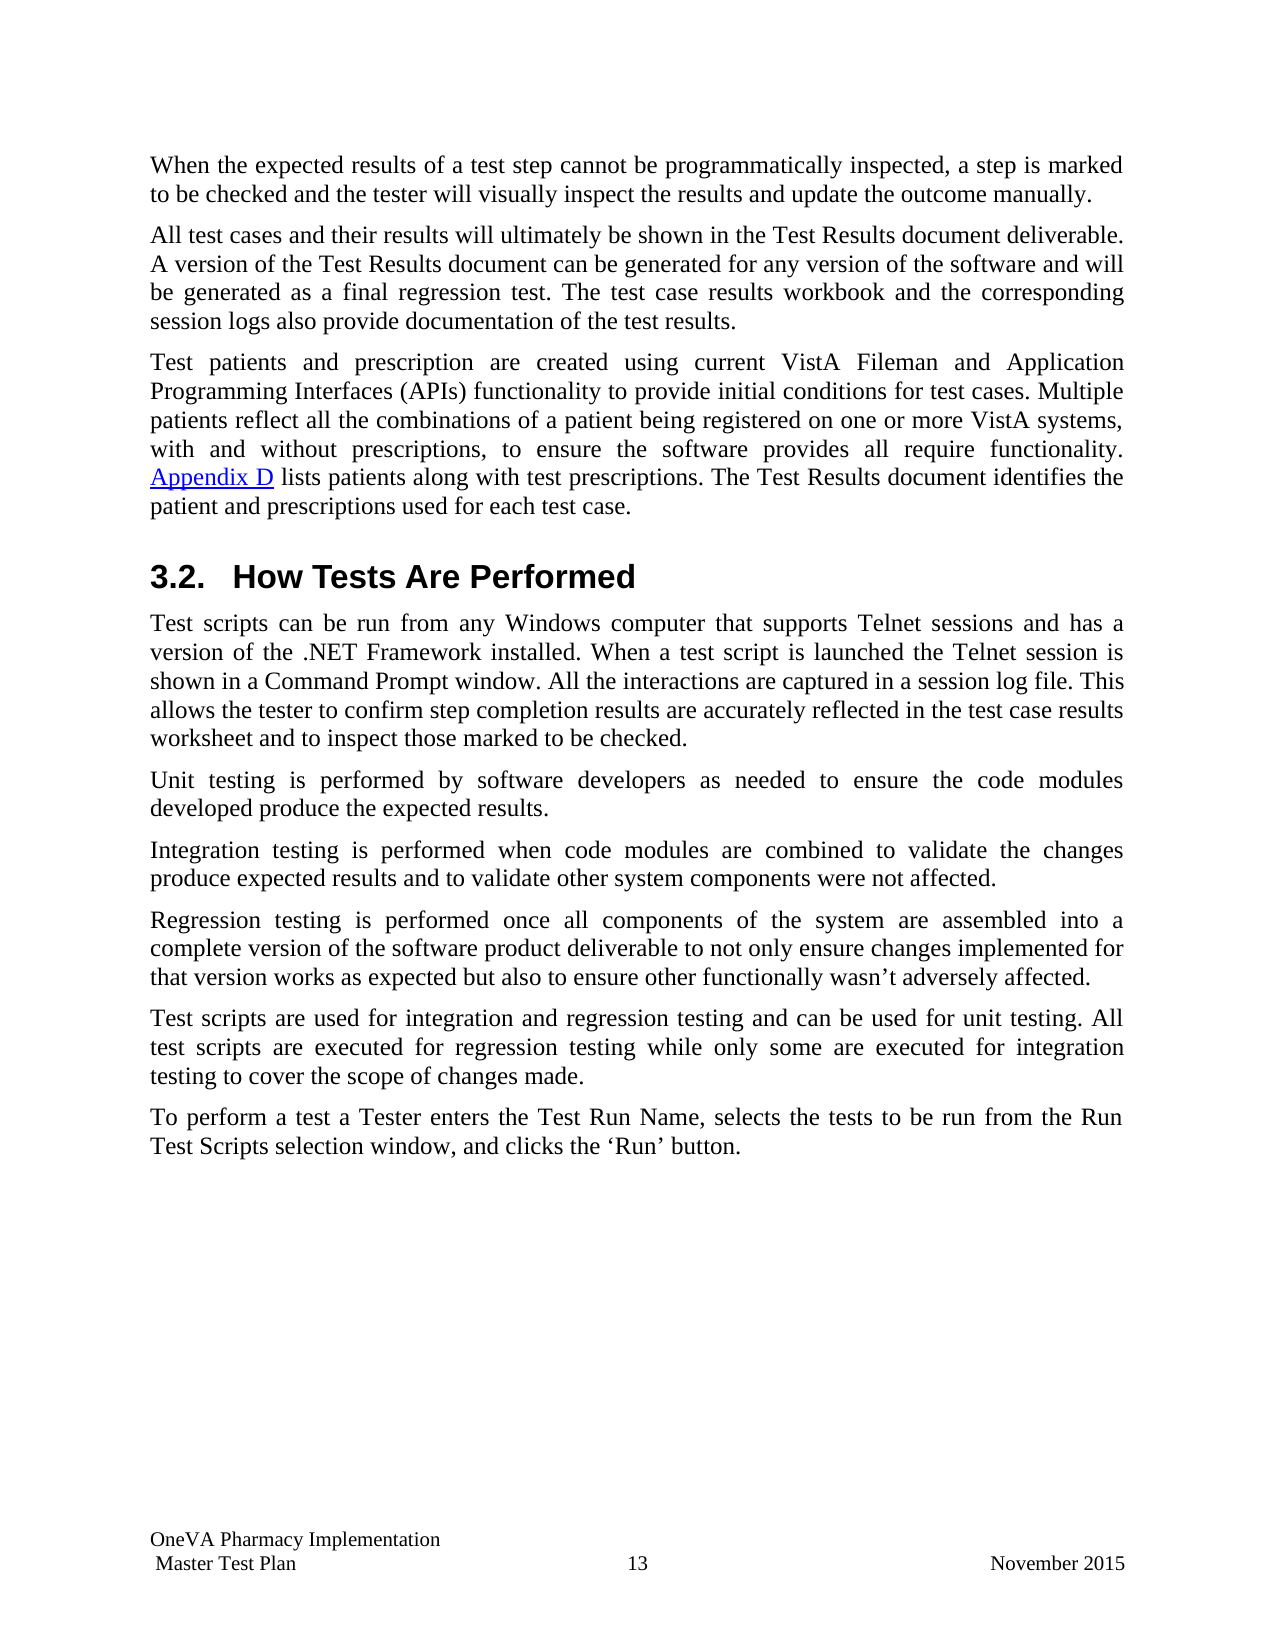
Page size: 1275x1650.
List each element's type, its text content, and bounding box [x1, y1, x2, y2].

text When the expected results of a test step cannot be programmatically inspected, a step is marked to be checked and the tester will visually inspect the results and update the outcome manually. [150, 150, 1125, 207]
text To perform a test a Tester enters the Test Run Name, selects the tests to be run from the Run Test Scripts selection window, and clicks the ‘Run’ button. [150, 1102, 1125, 1160]
text Test scripts are used for integration and regression testing and can be used for unit testing. All test scripts are executed for regression testing while only some are executed for integration testing to cover the scope of changes made. [150, 1003, 1125, 1090]
text Unit testing is performed by software developers as needed to ensure the code modules developed produce the expected results. [150, 765, 1125, 822]
text Regression testing is performed once all components of the system are assembled into a complete version of the software product deliverable to not only ensure changes implemented for that version works as expected but also to ensure other functionally wasn’t adversely affected. [150, 905, 1125, 991]
text Integration testing is performed when code modules are combined to validate the changes produce expected results and to validate other system components were not affected. [150, 835, 1125, 892]
text Test patients and prescription are created using current VistA Fileman and Application Programming Interfaces (APIs) functionality to provide initial conditions for test cases. Multiple patients reflect all the combinations of a patient being registered on one or more VistA systems, with and without prescriptions, to ensure the software provides all require functionality. Appendix D lists patients along with test prescriptions. The Test Results document identifies the patient and prescriptions used for each test case. [150, 347, 1125, 520]
text Test scripts can be run from any Windows computer that supports Telnet sessions and has a version of the .NET Framework installed. When a test script is launched the Telnet session is shown in a Command Prompt window. All the interactions are captured in a session log file. This allows the tester to confirm step completion results are accurately reflected in the test case results worksheet and to inspect those marked to be checked. [150, 608, 1125, 752]
subtitle How Tests Are Performed [150, 557, 1125, 596]
text All test cases and their results will ultimately be shown in the Test Results document deliverable. A version of the Test Results document can be generated for any version of the software and will be generated as a final regression test. The test case results workbook and the corresponding session logs also provide documentation of the test results. [150, 220, 1125, 335]
